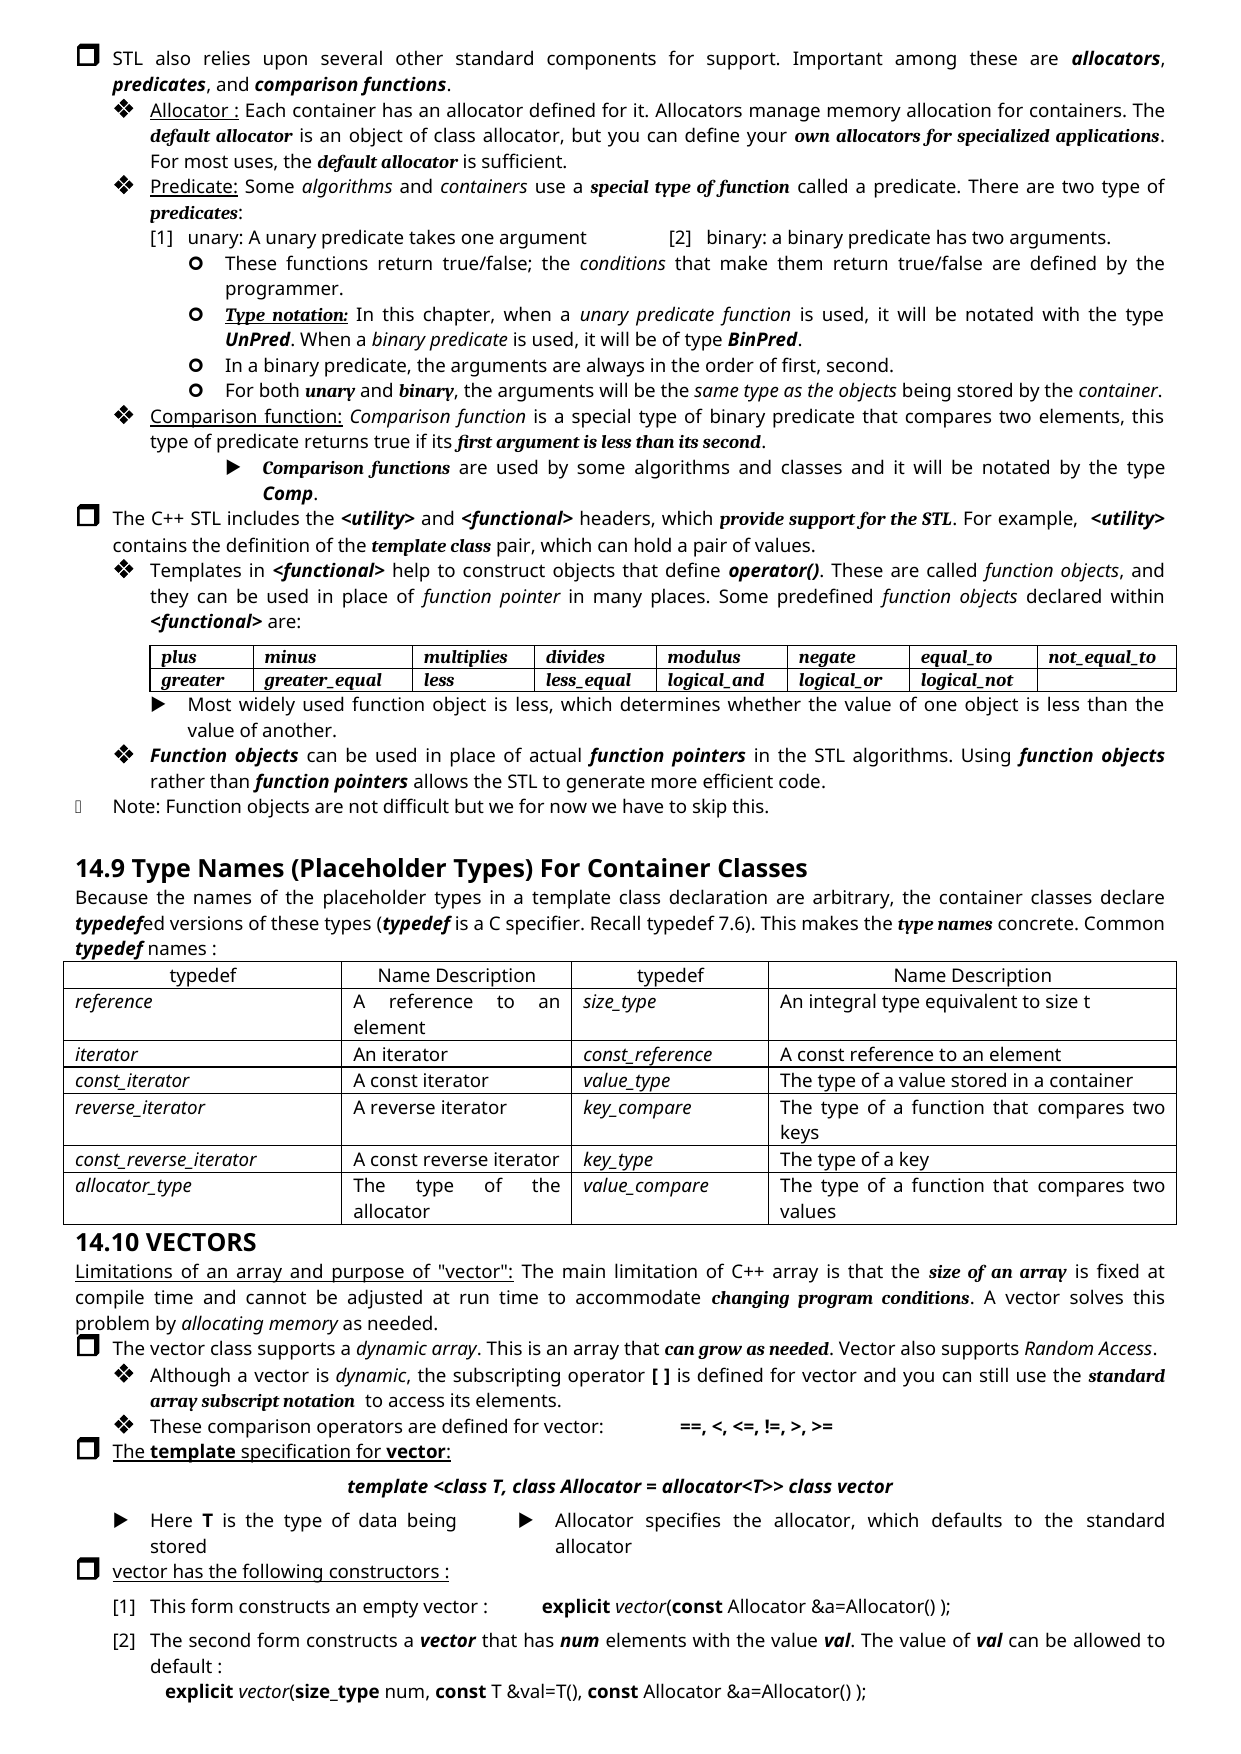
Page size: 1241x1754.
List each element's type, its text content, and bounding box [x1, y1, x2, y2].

table_cell The type of the allocator [342, 1173, 571, 1224]
list Comparison function: Comparison function is a special type of binary predicate that compares two elements, this type of predicate returns true if its first argument is less than its second. [112, 403, 1165, 454]
list Type notation: In this chapter, when a unary predicate function is used, it will be notated with the type UnPred. When a binary predicate is used, it will be of type BinPred. [187, 301, 1165, 352]
table_header equal_to [910, 646, 1037, 668]
table_header not_equal_to [1038, 646, 1176, 668]
table_header modulus [657, 646, 787, 668]
table_header Name Description [342, 962, 571, 988]
text 14.9 Type Names (Placeholder Types) For Container Classes [75, 851, 1165, 884]
table_cell iterator [64, 1041, 341, 1066]
table_cell greater [151, 669, 253, 691]
table_cell The type of a value stored in a container [769, 1068, 1176, 1093]
list Note: Function objects are not difficult but we for now we have to skip this. [75, 794, 1165, 819]
table_header Allocator specifies the allocator, which defaults to the standard allocator [469, 1508, 1177, 1559]
table_cell logical_or [788, 669, 909, 691]
table_header Name Description [769, 962, 1176, 988]
table_cell A reverse iterator [342, 1094, 571, 1145]
table_cell reverse_iterator [64, 1094, 341, 1145]
table_cell less_equal [535, 669, 656, 691]
list Allocator : Each container has an allocator defined for it. Allocators manage memory allocation for containers. The default allocator is an object of class allocator, but you can define your own allocators for specialized applications. For most uses, the default allocator is sufficient. [112, 97, 1165, 174]
table_header binary: a binary predicate has two arguments. [657, 225, 1177, 250]
list These comparison operators are defined for vector: ==, <, <=, !=, >, >= [112, 1413, 1165, 1438]
table_cell greater_equal [254, 669, 412, 691]
list Predicate: Some algorithms and containers use a special type of function called a predicate. There are two type of predicates: [112, 174, 1165, 225]
table_cell value_type [572, 1068, 768, 1093]
table_cell reference [64, 989, 341, 1040]
text template <class T, class Allocator = allocator<T>> class vector [75, 1473, 1165, 1499]
text explicit vector(size_type num, const T &val=T(), const Allocator &a=Allocator() ); [150, 1678, 1165, 1704]
table_cell size_type [572, 989, 768, 1040]
table_cell An integral type equivalent to size t [769, 989, 1176, 1040]
list These functions return true/false; the conditions that make them return true/false are defined by the programmer. [187, 250, 1165, 301]
table_header negate [788, 646, 909, 668]
list vector has the following constructors : [75, 1559, 1165, 1585]
table_cell The type of a function that compares two values [769, 1173, 1176, 1224]
list This form constructs an empty vector : explicit vector(const Allocator &a=Allocator() ); [112, 1593, 1165, 1619]
list STL also relies upon several other standard components for support. Important among these are allocators, predicates, and comparison functions. [75, 45, 1165, 97]
table_header divides [535, 646, 656, 668]
table_cell allocator_type [64, 1173, 341, 1224]
text Because the names of the placeholder types in a template class declaration are arbitrary, the container classes declare typedefed versions of these types (typedef is a C specifier. Recall typedef 7.6). This makes the type names concrete. Common typedef names : [75, 884, 1165, 961]
table_cell const_reference [572, 1041, 768, 1066]
table_cell key_compare [572, 1094, 768, 1145]
text Limitations of an array and purpose of "vector": The main limitation of C++ array is that the size of an array is fixed at compile time and cannot be adjusted at run time to accommodate changing program conditions. A vector solves this problem by allocating memory as needed. [75, 1259, 1165, 1335]
list The template specification for vector: [75, 1438, 1165, 1465]
table_cell key_type [572, 1146, 768, 1172]
list The vector class supports a dynamic array. This is an array that can grow as needed. Vector also supports Random Access. [75, 1335, 1165, 1362]
table_cell [1038, 669, 1176, 691]
list Most widely used function object is less, which determines whether the value of one object is less than the value of another. [150, 692, 1165, 743]
text 14.10 VECTORS [75, 1225, 1165, 1259]
table_cell const_iterator [64, 1068, 341, 1093]
list Although a vector is dynamic, the subscripting operator [ ] is defined for vector and you can still use the standard array subscript notation to access its elements. [112, 1362, 1165, 1413]
table_cell The type of a key [769, 1146, 1176, 1172]
table_header typedef [64, 962, 341, 988]
table_cell An iterator [342, 1041, 571, 1066]
table_cell A const iterator [342, 1068, 571, 1093]
table_cell const_reverse_iterator [64, 1146, 341, 1172]
table_header multiplies [413, 646, 534, 668]
list Comparison functions are used by some algorithms and classes and it will be notated by the type Comp. [225, 454, 1165, 505]
table_header Here T is the type of data being stored [64, 1508, 469, 1559]
table_header minus [254, 646, 412, 668]
table_cell A const reverse iterator [342, 1146, 571, 1172]
table_cell A const reference to an element [769, 1041, 1176, 1066]
table_cell value_compare [572, 1173, 768, 1224]
table_cell A reference to an element [342, 989, 571, 1040]
table_cell The type of a function that compares two keys [769, 1094, 1176, 1145]
list In a binary predicate, the arguments are always in the order of first, second. [187, 352, 1165, 378]
table_cell logical_not [910, 669, 1037, 691]
table_header typedef [572, 962, 768, 988]
table_cell logical_and [657, 669, 787, 691]
table_cell less [413, 669, 534, 691]
list Templates in <functional> help to construct objects that define operator(). These are called function objects, and they can be used in place of function pointer in many places. Some predefined function objects declared within <functional> are: [112, 557, 1165, 634]
list Function objects can be used in place of actual function pointers in the STL algorithms. Using function objects rather than function pointers allows the STL to generate more efficient code. [112, 743, 1165, 794]
table_header unary: A unary predicate takes one argument [139, 225, 657, 250]
list The second form constructs a vector that has num elements with the value val. The value of val can be allowed to default : [112, 1627, 1165, 1678]
table_header plus [151, 646, 253, 668]
list The C++ STL includes the <utility> and <functional> headers, which provide support for the STL. For example, <utility> contains the definition of the template class pair, which can hold a pair of values. [75, 505, 1165, 557]
list For both unary and binary, the arguments will be the same type as the objects being stored by the container. [187, 378, 1165, 403]
